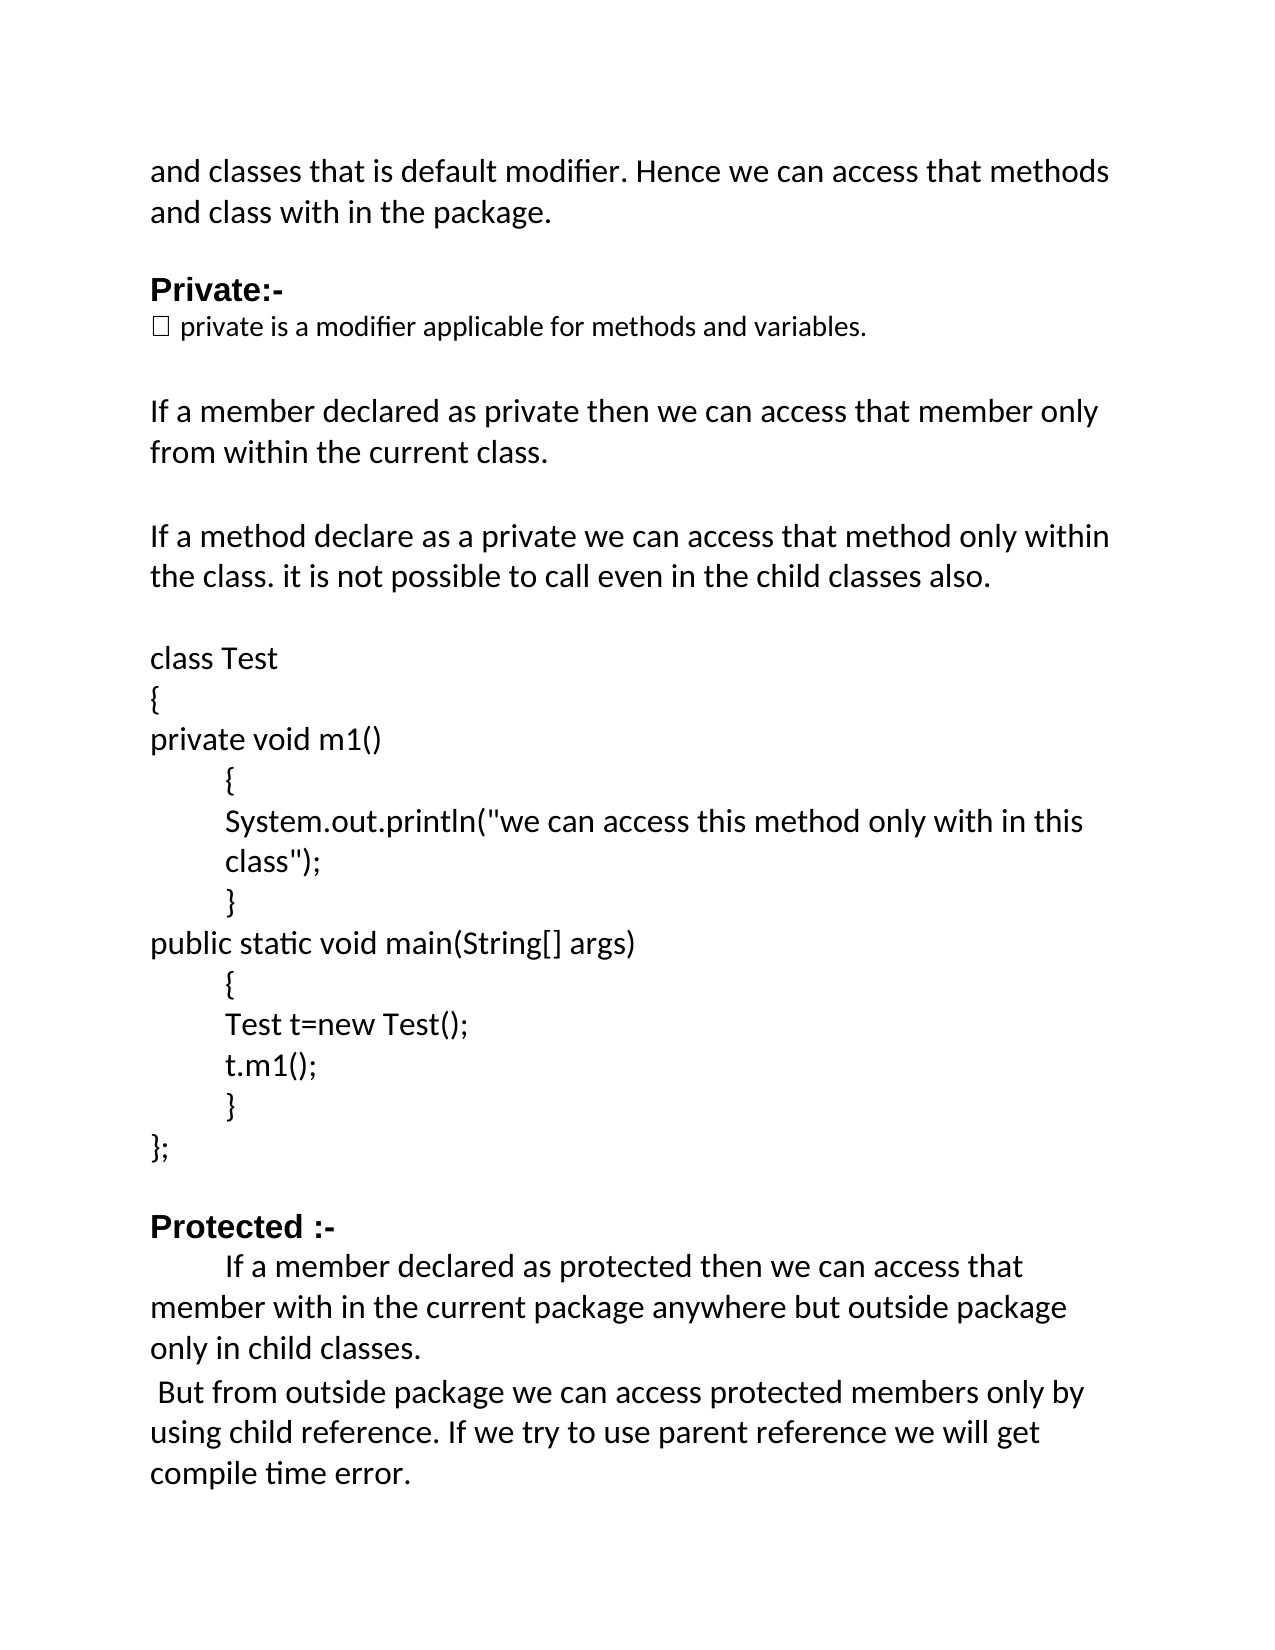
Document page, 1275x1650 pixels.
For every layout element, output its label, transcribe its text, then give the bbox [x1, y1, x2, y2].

text But from outside package we can access protected members only by using child reference. If we try to use parent reference we will get compile time error. [150, 1371, 1125, 1493]
text public static void main(String[] args) [150, 922, 1125, 963]
text Protected :- [150, 1207, 1125, 1246]
text  private is a modifier applicable for methods and variables. [150, 308, 1125, 344]
text If a member declared as protected then we can access that member with in the current package anywhere but outside package only in child classes. [150, 1246, 1125, 1368]
text { [225, 963, 1125, 1003]
text If a member declared as private then we can access that member only from within the current class. [150, 390, 1125, 471]
text t.m1(); [225, 1044, 1125, 1085]
text private void m1() [150, 718, 1125, 759]
text Test t=new Test(); [225, 1003, 1125, 1044]
text { [150, 678, 1125, 718]
text }; [150, 1126, 1125, 1166]
text { [225, 759, 1125, 800]
text If a method declare as a private we can access that method only within the class. it is not possible to call even in the child classes also. [150, 515, 1125, 596]
text System.out.println("we can access this method only with in this class"); [225, 800, 1125, 881]
text class Test [150, 637, 1125, 678]
text } [225, 1085, 1125, 1126]
text Private:- [150, 270, 1125, 308]
text } [225, 881, 1125, 922]
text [150, 150, 1125, 231]
